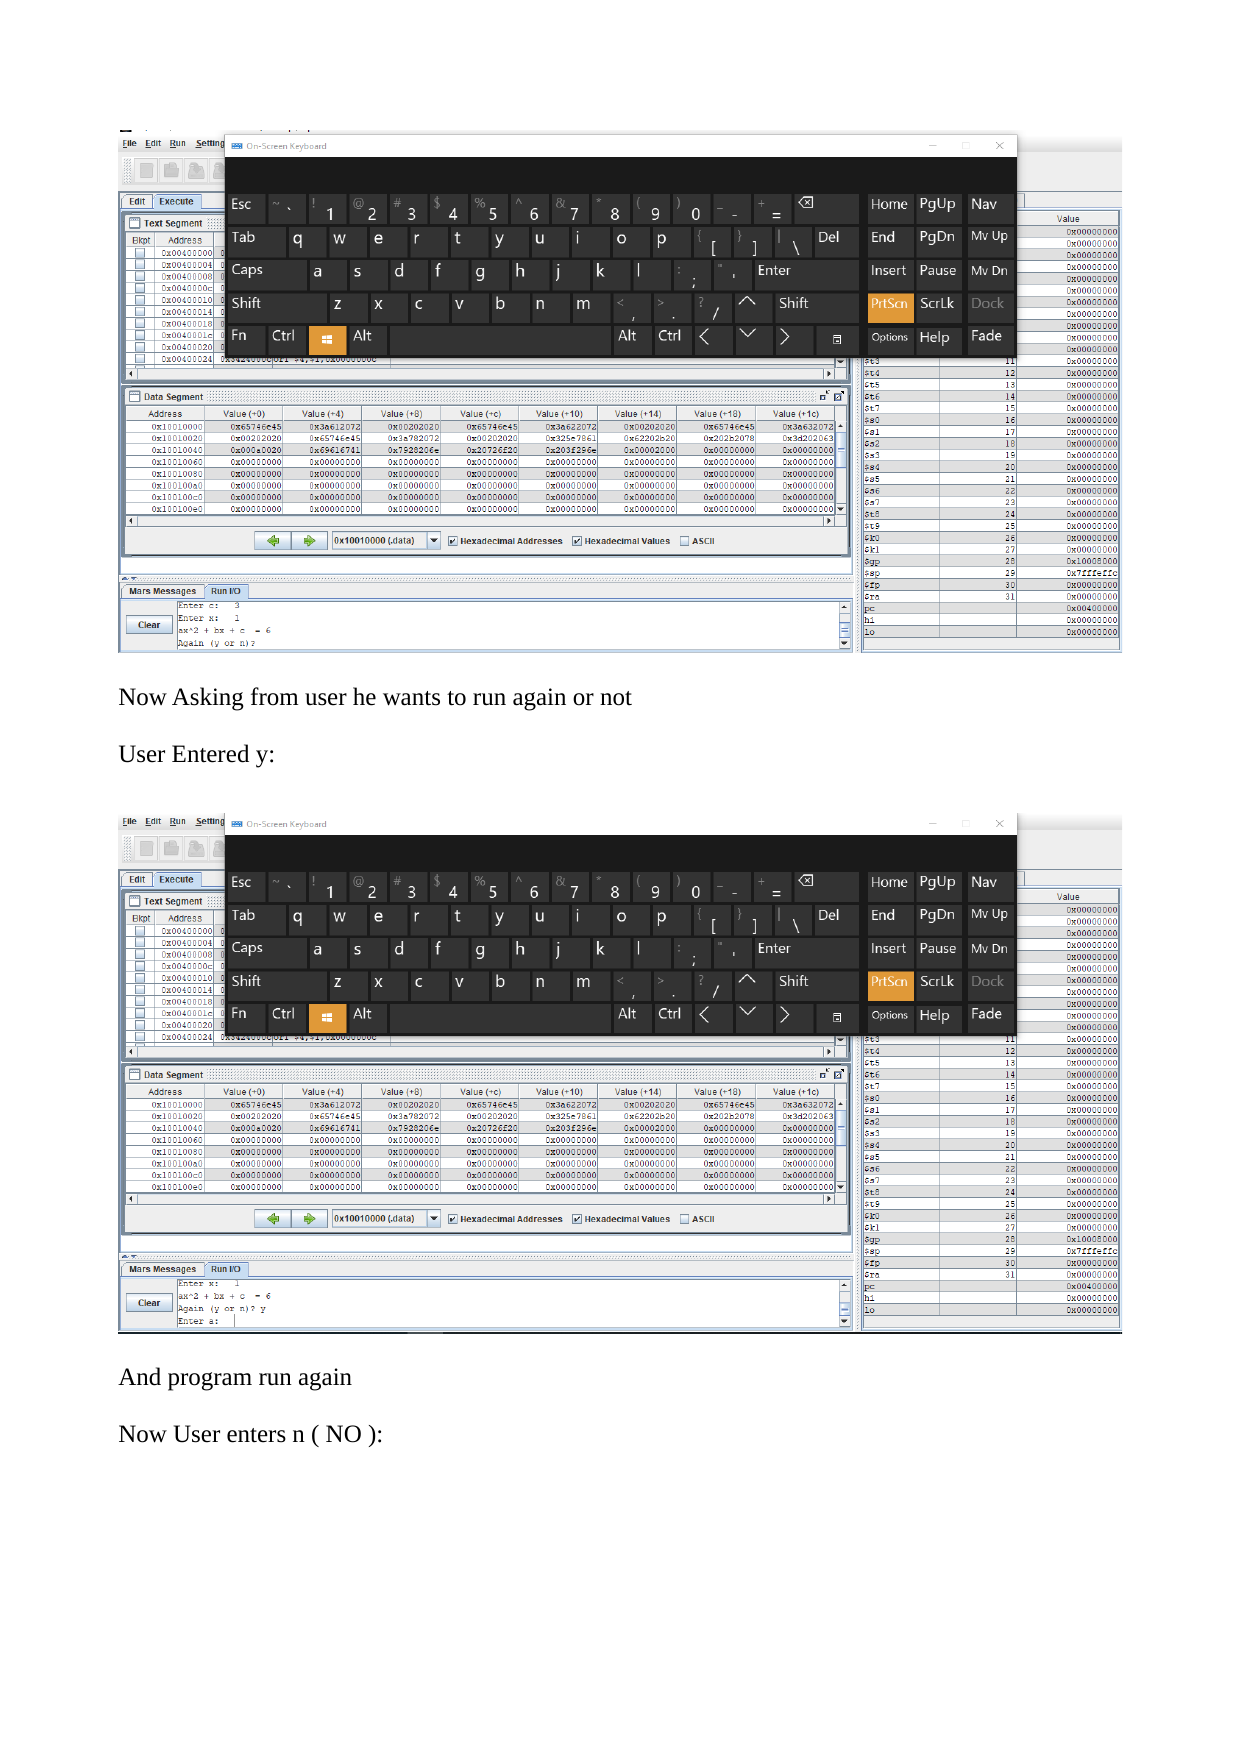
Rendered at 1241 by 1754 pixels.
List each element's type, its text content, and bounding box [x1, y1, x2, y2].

text Now Asking from user he wants to run again or not [118, 682, 1122, 710]
picture [118, 130, 1123, 653]
text And program run again [118, 1362, 1122, 1391]
text Now User enters n ( NO ): [118, 1419, 1122, 1448]
text User Entered y: [118, 739, 1122, 768]
picture [118, 813, 1123, 1334]
